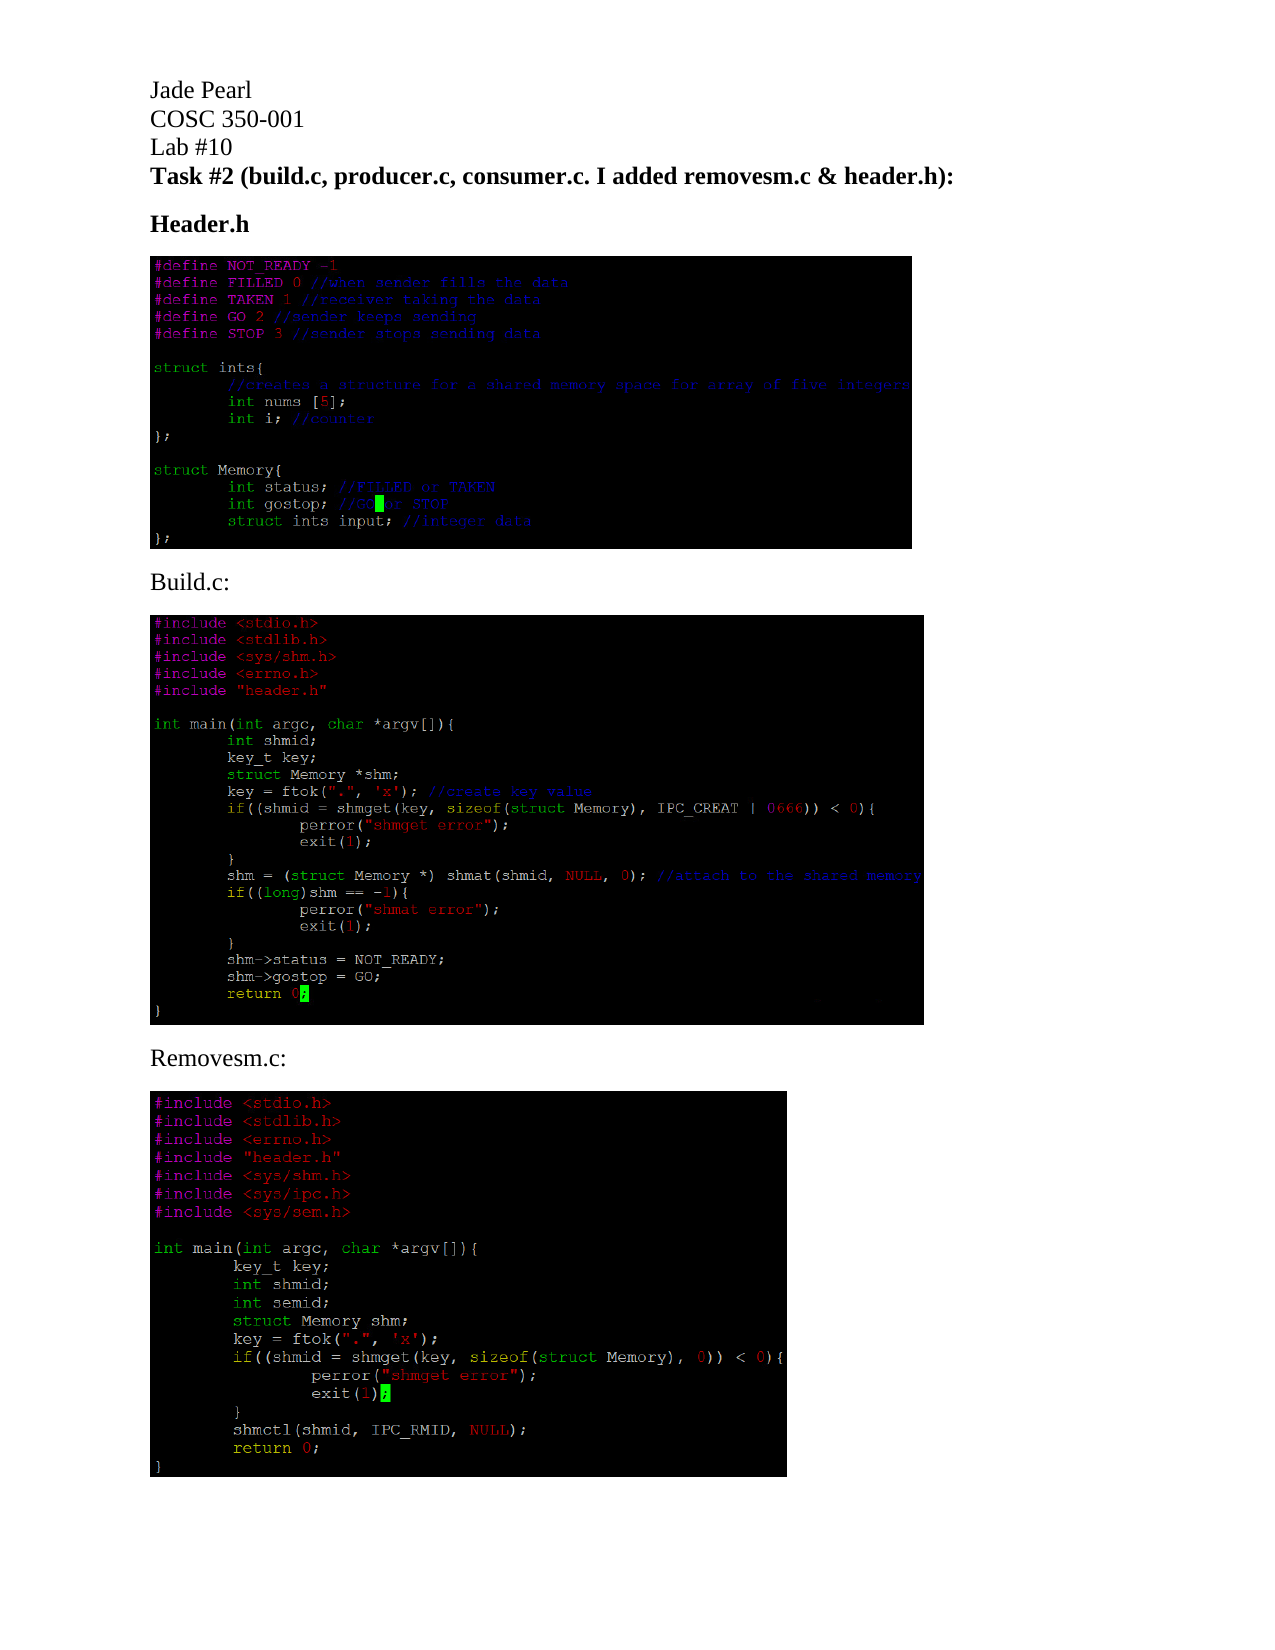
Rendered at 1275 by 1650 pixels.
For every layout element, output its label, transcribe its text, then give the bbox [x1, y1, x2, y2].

text Build.c: [150, 567, 1125, 596]
picture [150, 615, 924, 1025]
picture [150, 256, 912, 549]
text Removesm.c: [150, 1043, 1125, 1072]
picture [150, 1091, 787, 1477]
text Header.h [150, 209, 1125, 238]
text Task #2 (build.c, producer.c, consumer.c. I added removesm.c & header.h): [150, 161, 1125, 190]
